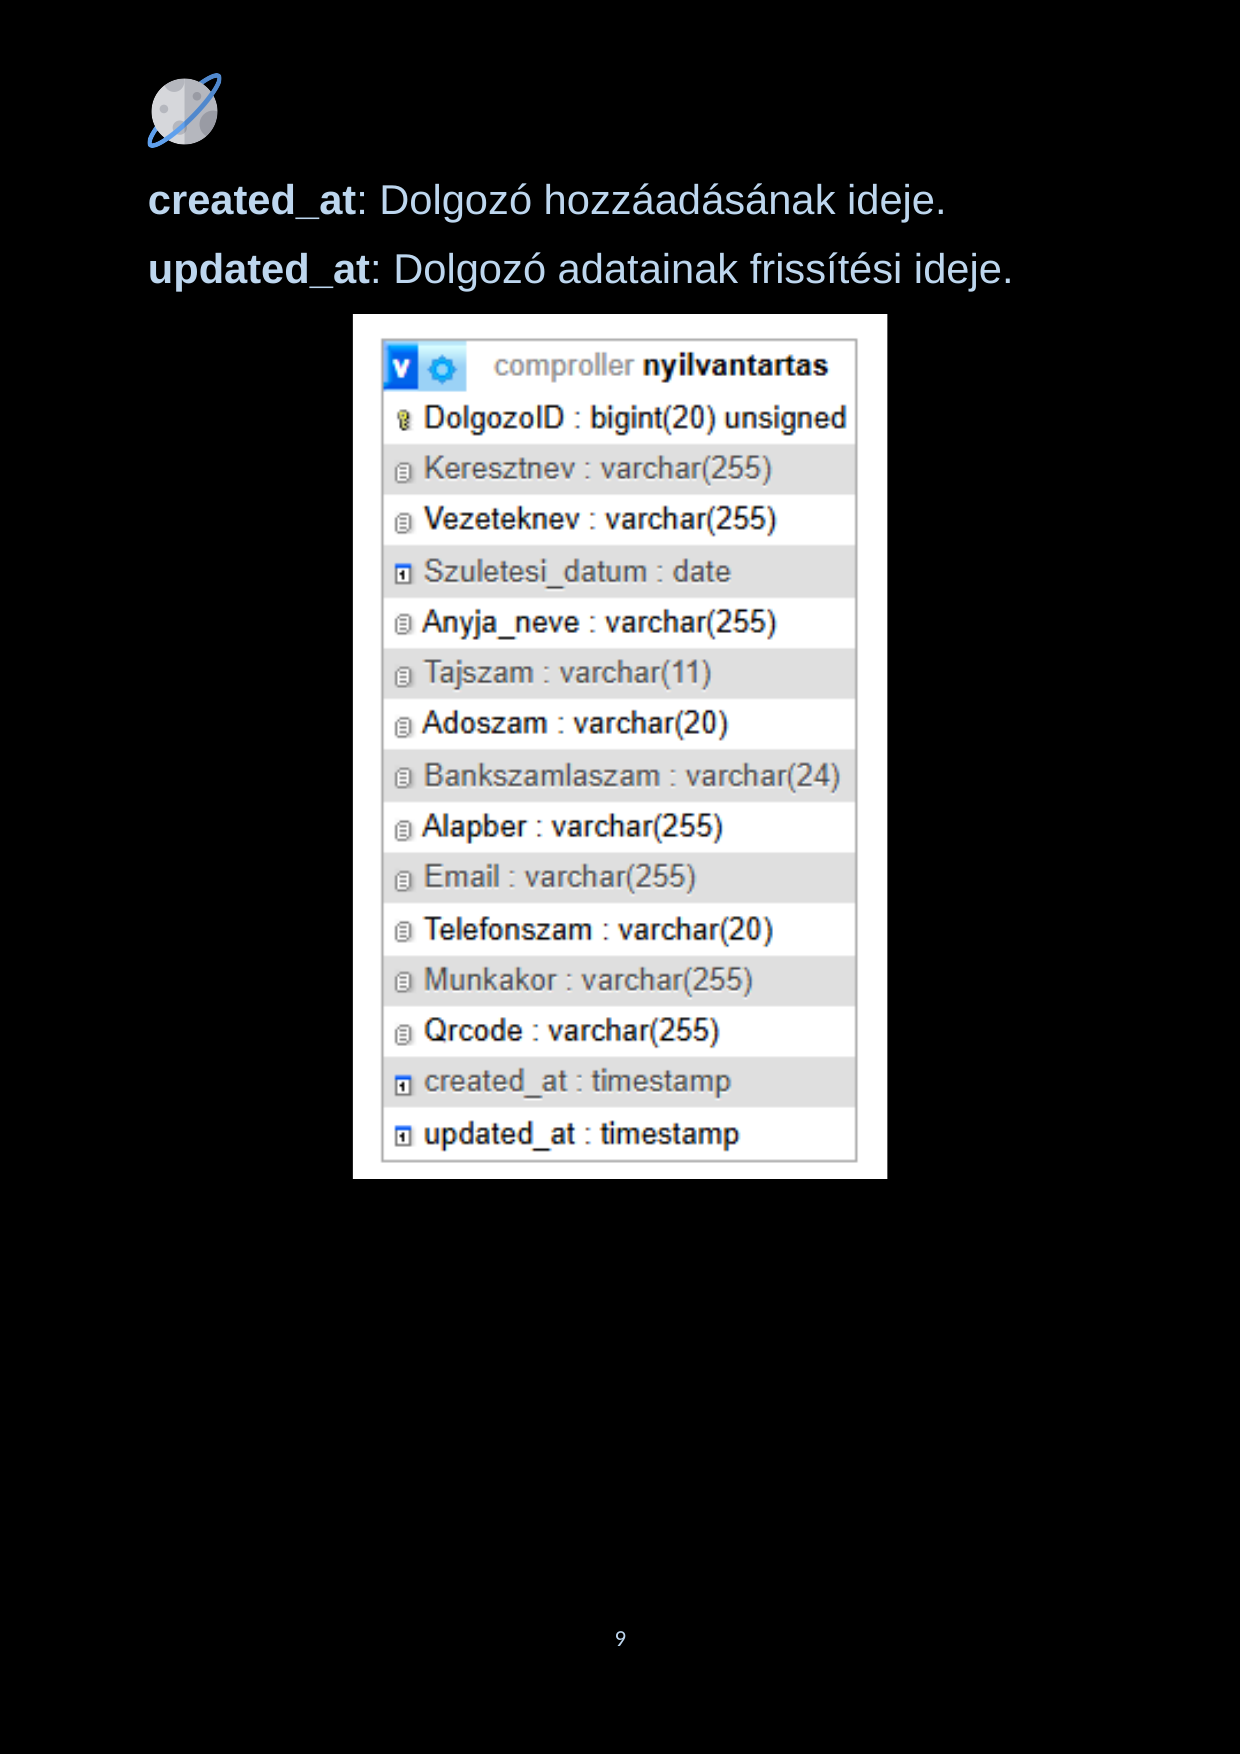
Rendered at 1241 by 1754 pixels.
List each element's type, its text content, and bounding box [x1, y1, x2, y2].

picture [352, 314, 888, 1179]
text updated_at: Dolgozó adatainak frissítési ideje. [148, 244, 1093, 292]
text created_at: Dolgozó hozzáadásának ideje. [148, 176, 1093, 223]
picture [147, 73, 222, 148]
